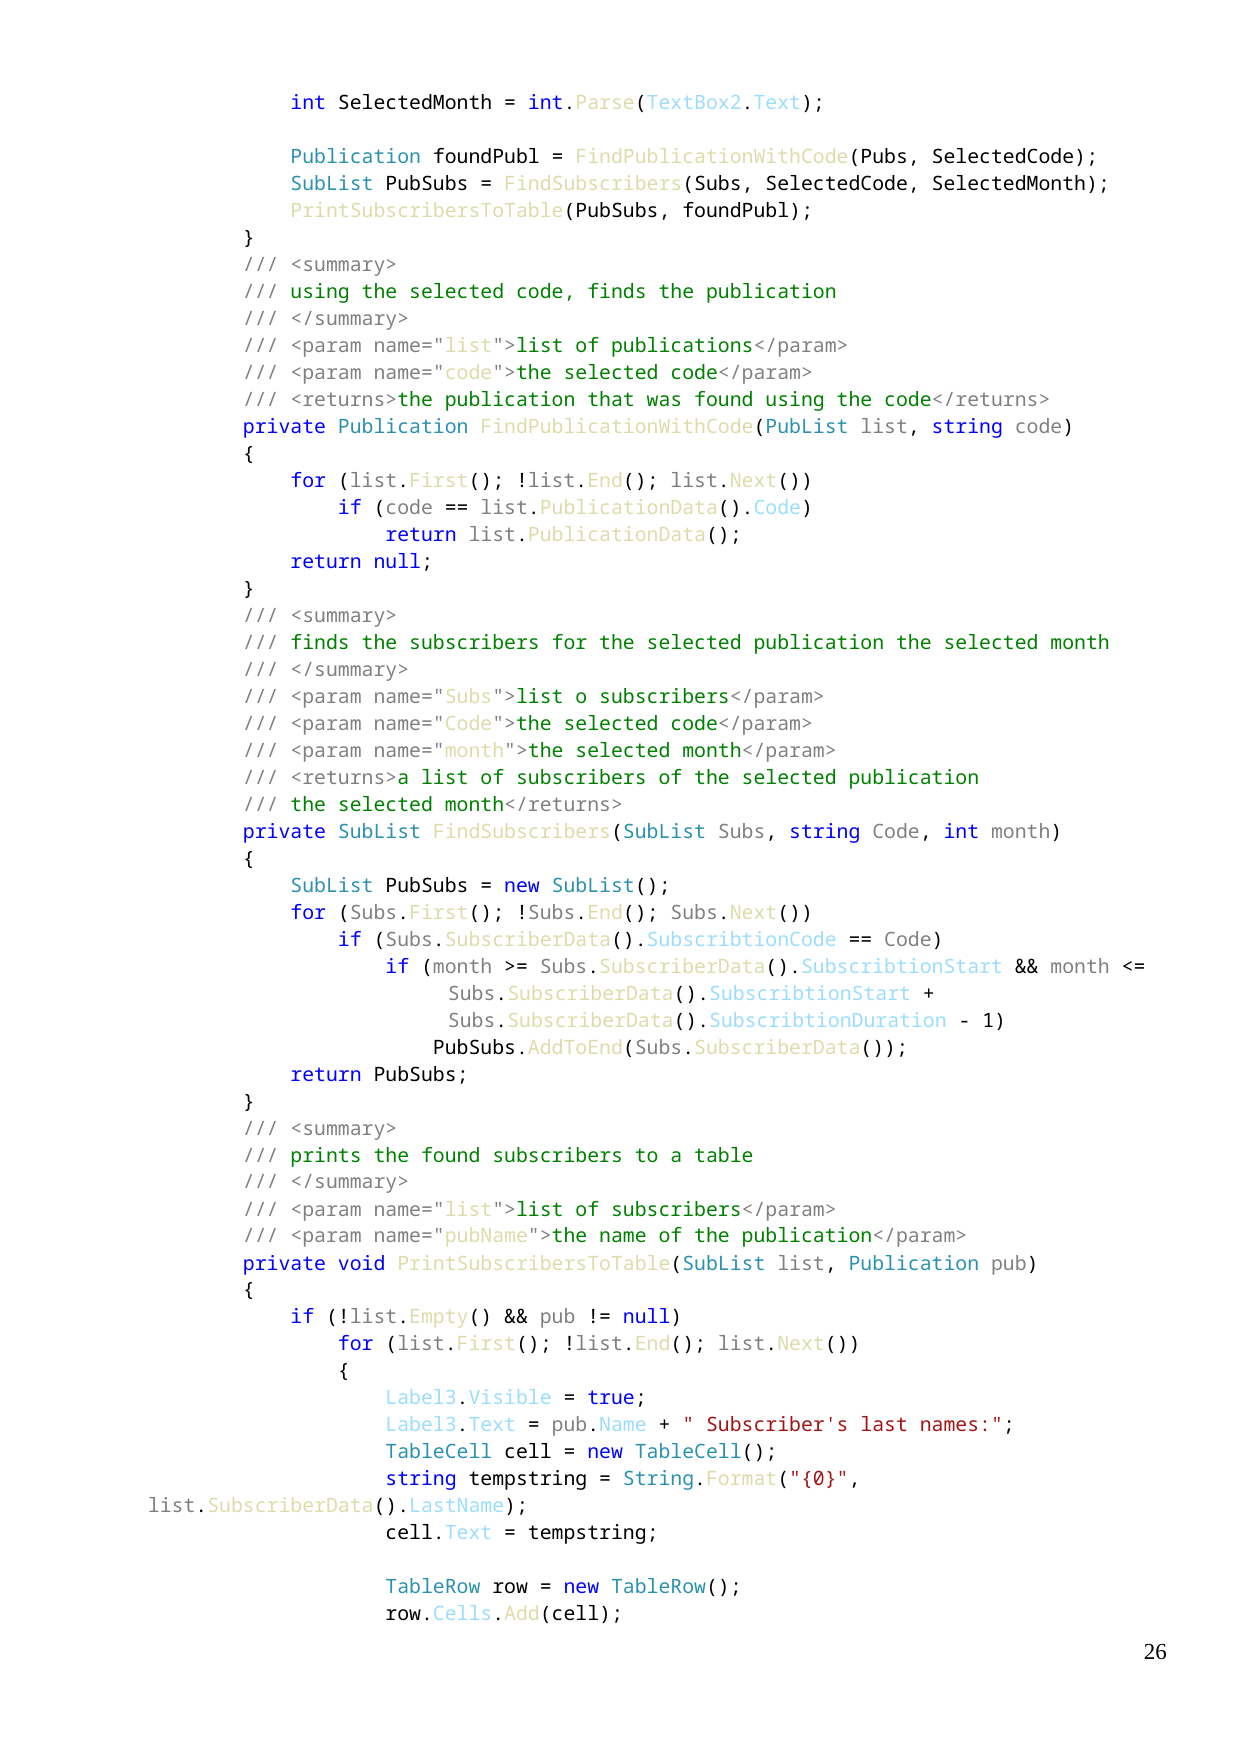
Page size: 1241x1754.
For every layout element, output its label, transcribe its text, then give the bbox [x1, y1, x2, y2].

text private SubList FindSubscribers(SubList Subs, string Code, int month) [148, 817, 1181, 844]
text private Publication FindPublicationWithCode(PubList list, string code) [148, 412, 1181, 439]
text { [148, 1276, 1181, 1303]
text /// <returns>the publication that was found using the code</returns> [148, 385, 1181, 412]
text if (code == list.PublicationData().Code) [148, 493, 1181, 520]
text /// <summary> [148, 1114, 1181, 1141]
text { [148, 1357, 1181, 1384]
text SubList PubSubs = new SubList(); [148, 871, 1181, 898]
text /// <param name="list">list of subscribers</param> [148, 1195, 1181, 1222]
text /// <param name="Subs">list o subscribers</param> [148, 682, 1181, 709]
text /// the selected month</returns> [148, 790, 1181, 817]
text int SelectedMonth = int.Parse(TextBox2.Text); [148, 89, 1181, 116]
text return list.PublicationData(); [148, 520, 1181, 547]
text string tempstring = String.Format("{0}", list.SubscriberData().LastName); [148, 1464, 1181, 1518]
text /// <param name="code">the selected code</param> [148, 358, 1181, 385]
text { [148, 439, 1181, 466]
text /// using the selected code, finds the publication [148, 277, 1181, 304]
text /// finds the subscribers for the selected publication the selected month [148, 628, 1181, 655]
text /// <summary> [148, 251, 1181, 277]
text Label3.Visible = true; [148, 1384, 1181, 1411]
text SubList PubSubs = FindSubscribers(Subs, SelectedCode, SelectedMonth); [148, 169, 1181, 197]
text if (!list.Empty() && pub != null) [148, 1303, 1181, 1330]
text } [148, 574, 1181, 601]
text for (list.First(); !list.End(); list.Next()) [148, 1330, 1181, 1357]
text /// <summary> [148, 601, 1181, 628]
text /// <param name="month">the selected month</param> [148, 736, 1181, 763]
text /// <param name="list">list of publications</param> [148, 331, 1181, 358]
text TableRow row = new TableRow(); [148, 1572, 1181, 1599]
text { [148, 844, 1181, 871]
text /// prints the found subscribers to a table [148, 1141, 1181, 1168]
text if (month >= Subs.SubscriberData().SubscribtionStart && month <= Subs.SubscriberData().SubscribtionStart + Subs.SubscriberData().SubscribtionDuration - 1) [148, 952, 1181, 1033]
text } [148, 223, 1181, 251]
text /// </summary> [148, 304, 1181, 331]
text for (list.First(); !list.End(); list.Next()) [148, 466, 1181, 493]
text /// <param name="pubName">the name of the publication</param> [148, 1222, 1181, 1249]
text row.Cells.Add(cell); [148, 1599, 1181, 1626]
text if (Subs.SubscriberData().SubscribtionCode == Code) [148, 925, 1181, 952]
text PubSubs.AddToEnd(Subs.SubscriberData()); [148, 1033, 1181, 1060]
text cell.Text = tempstring; [148, 1518, 1181, 1546]
text private void PrintSubscribersToTable(SubList list, Publication pub) [148, 1249, 1181, 1276]
text /// </summary> [148, 655, 1181, 682]
text Publication foundPubl = FindPublicationWithCode(Pubs, SelectedCode); [148, 143, 1181, 169]
text return PubSubs; [148, 1060, 1181, 1087]
text Label3.Text = pub.Name + " Subscriber's last names:"; [148, 1411, 1181, 1438]
text TableCell cell = new TableCell(); [148, 1438, 1181, 1464]
text return null; [148, 547, 1181, 574]
text } [148, 1087, 1181, 1114]
text for (Subs.First(); !Subs.End(); Subs.Next()) [148, 898, 1181, 925]
text /// <param name="Code">the selected code</param> [148, 709, 1181, 736]
text /// <returns>a list of subscribers of the selected publication [148, 763, 1181, 790]
text PrintSubscribersToTable(PubSubs, foundPubl); [148, 197, 1181, 223]
text /// </summary> [148, 1168, 1181, 1195]
